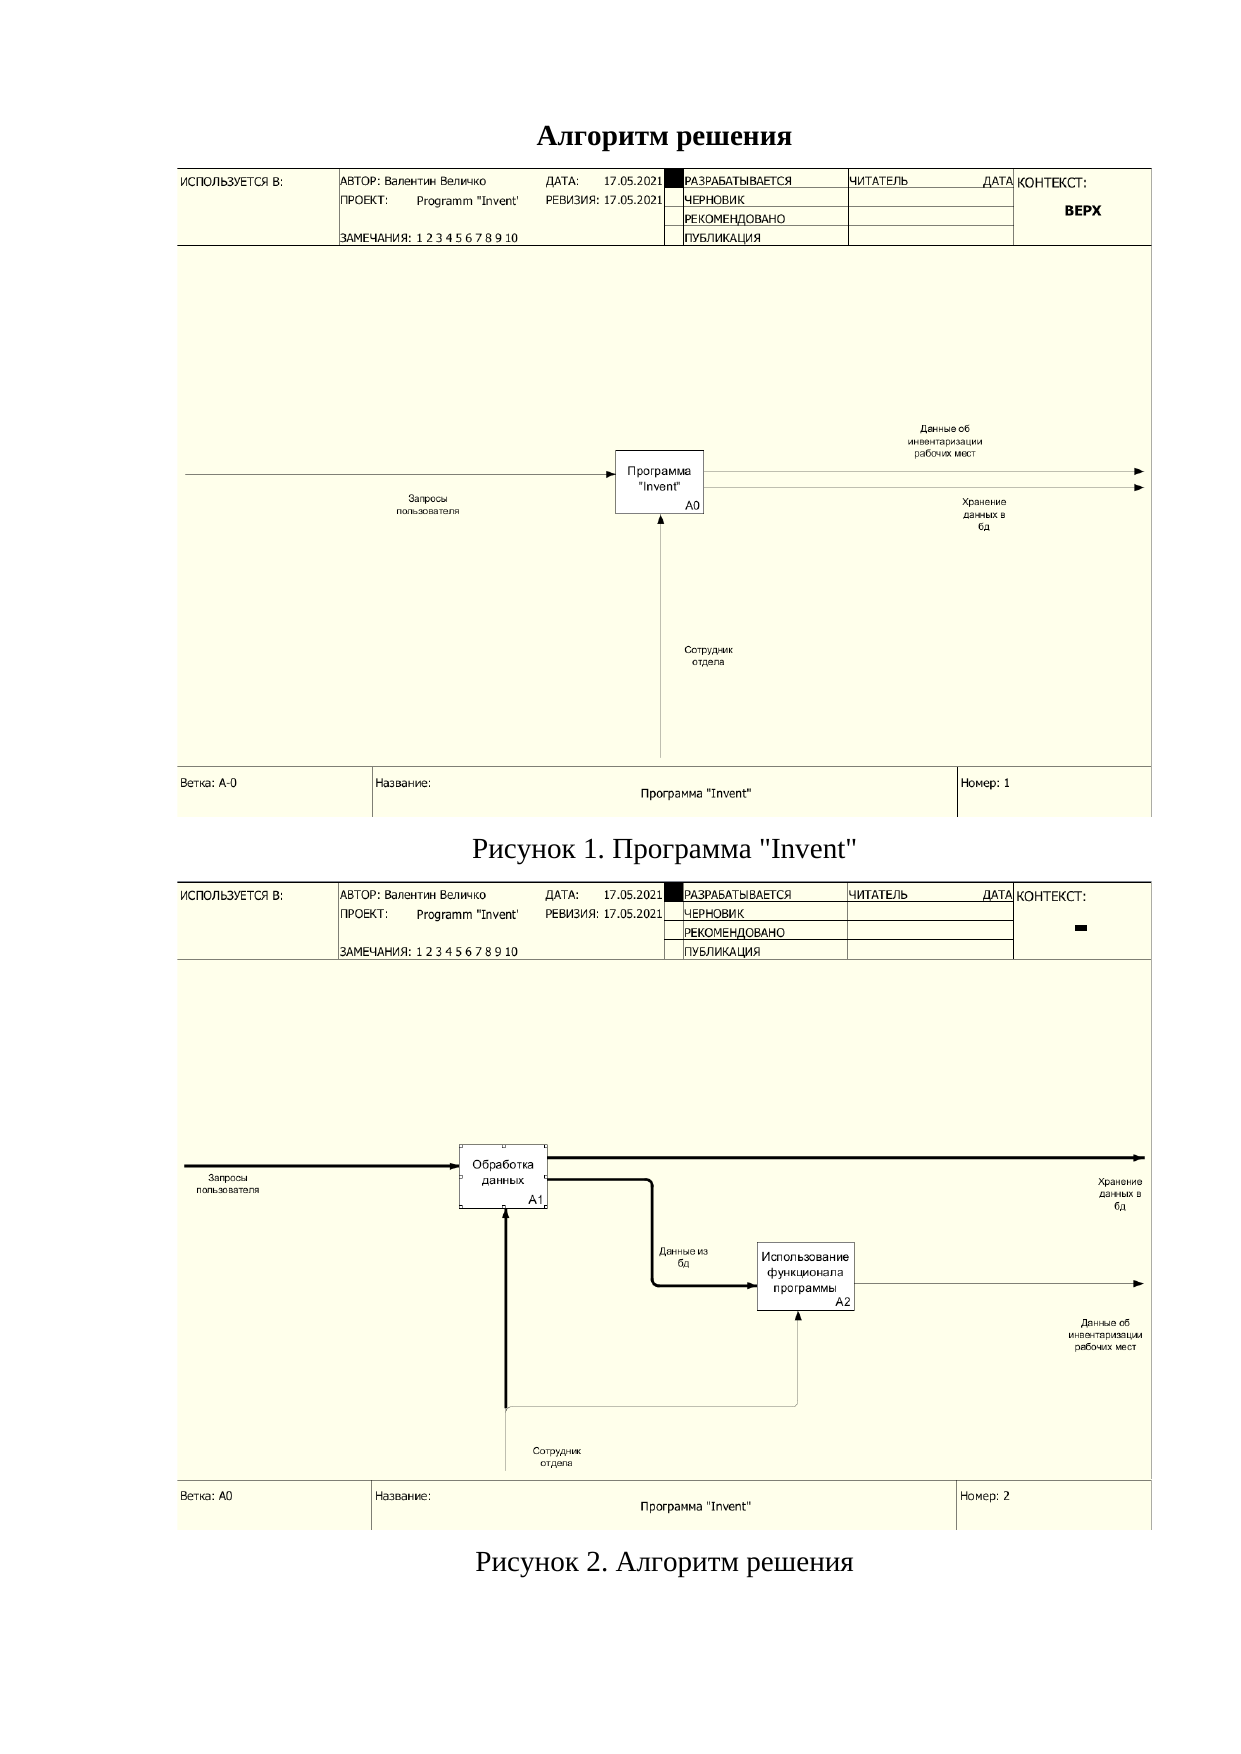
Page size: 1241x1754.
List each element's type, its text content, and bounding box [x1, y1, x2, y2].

picture [177, 168, 1152, 817]
picture [177, 881, 1152, 1530]
text Алгоритм решения [177, 118, 1152, 152]
text Рисунок 2. Алгоритм решения [177, 1544, 1152, 1577]
text Рисунок 1. Программа "Invent" [177, 831, 1152, 864]
